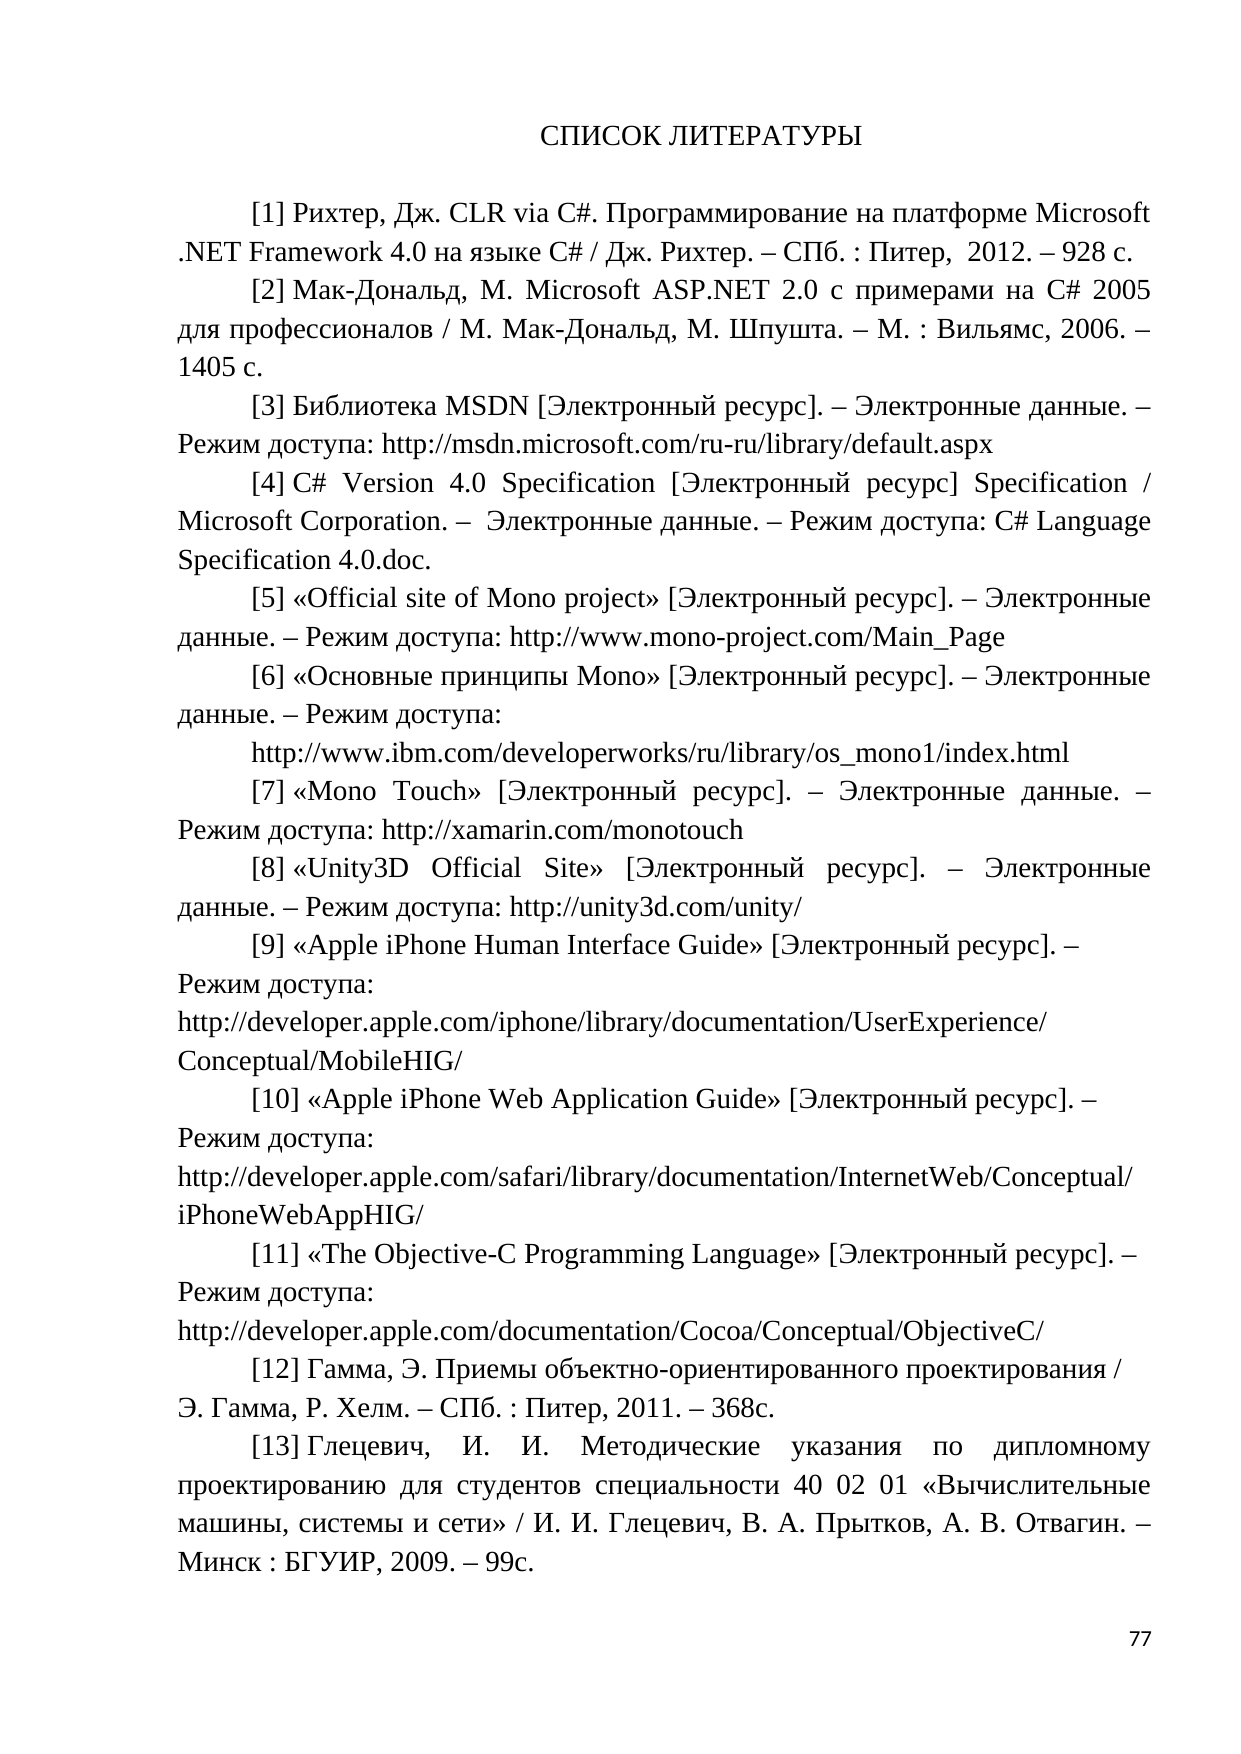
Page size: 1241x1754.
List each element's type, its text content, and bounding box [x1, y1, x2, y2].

list «The Objective-C Programming Language» [Электронный ресурс]. – Режим доступа: http://developer.apple.com/documentation/Cocoa/Conceptual/ObjectiveC/ [177, 1236, 1152, 1346]
text СПИСОК ЛИТЕРАТУРЫ [177, 118, 1152, 152]
list Глецевич, И. И. Методические указания по дипломному проектированию для студентов специальности 40 02 01 «Вычислительные машины, системы и сети» / И. И. Глецевич, В. А. Прытков, А. В. Отвагин. – Минск : БГУИР, 2009. – 99с. [177, 1428, 1152, 1578]
list Рихтер, Дж. CLR via C#. Программирование на платформе Microsoft .NET Framework 4.0 на языке C# / Дж. Рихтер. – СПб. : Питер, 2012. – 928 с. [177, 195, 1152, 267]
list Гамма, Э. Приемы объектно-ориентированного проектирования / Э. Гамма, Р. Хелм. – СПб. : Питер, 2011. – 368с. [177, 1351, 1152, 1423]
list Мак-Дональд, М. Microsoft ASP.NET 2.0 с примерами на С# 2005 для профессионалов / М. Мак-Дональд, М. Шпушта. – М. : Вильямс, 2006. – 1405 с. [177, 272, 1152, 383]
list «Apple iPhone Human Interface Guide» [Электронный ресурс]. – Режим доступа: http://developer.apple.com/iphone/library/documentation/UserExperience/Conceptual/MobileHIG/ [177, 927, 1152, 1077]
list Библиотека MSDN [Электронный ресурс]. – Электронные данные. – Режим доступа: http://msdn.microsoft.com/ru-ru/library/default.aspx [177, 388, 1152, 460]
list «Mono Touch» [Электронный ресурс]. – Электронные данные. – Режим доступа: http://xamarin.com/monotouch [177, 773, 1152, 845]
list «Основные принципы Mono» [Электронный ресурс]. – Электронные данные. – Режим доступа: [177, 658, 1152, 730]
list «Official site of Mono project» [Электронный ресурс]. – Электронные данные. – Режим доступа: http://www.mono-project.com/Main_Page [177, 581, 1152, 653]
list «Apple iPhone Web Application Guide» [Электронный ресурс]. – Режим доступа: http://developer.apple.com/safari/library/documentation/InternetWeb/Conceptual/iPhoneWebAppHIG/ [177, 1082, 1152, 1231]
list http://www.ibm.com/developerworks/ru/library/os_mono1/index.html [177, 735, 1152, 768]
list C# Version 4.0 Specification [Электронный ресурс] Specification / Microsoft Corporation. – Электронные данные. – Режим доступа: C# Language Specification 4.0.doc. [177, 465, 1152, 576]
list «Unity3D Official Site» [Электронный ресурс]. – Электронные данные. – Режим доступа: http://unity3d.com/unity/ [177, 850, 1152, 922]
